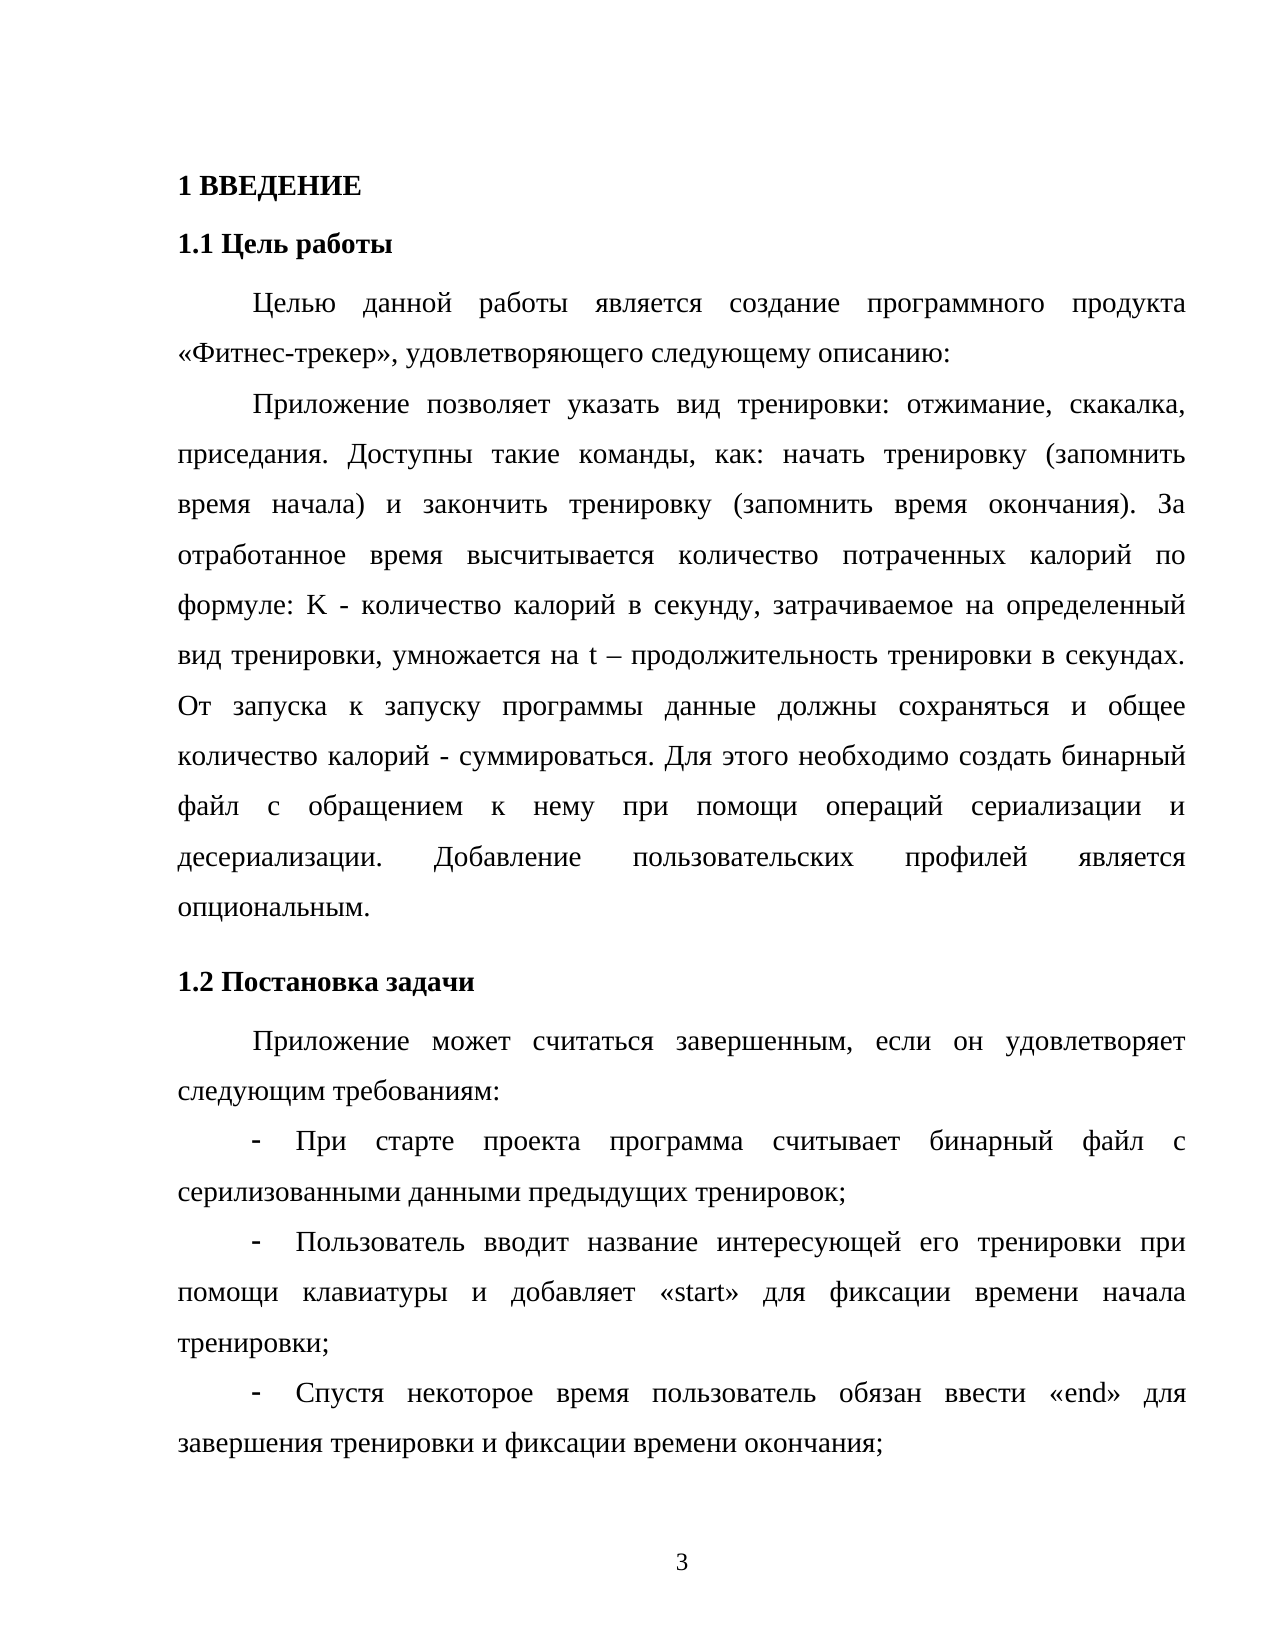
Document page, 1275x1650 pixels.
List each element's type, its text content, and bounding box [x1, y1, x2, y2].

text Приложение позволяет указать вид тренировки: отжимание, скакалка, приседания. Доступны такие команды, как: начать тренировку (запомнить время начала) и закончить тренировку (запомнить время окончания). За отработанное время высчитывается количество потраченных калорий по формуле: K - количество калорий в секунду, затрачиваемое на определенный вид тренировки, умножается на t – продолжительность тренировки в секундах. От запуска к запуску программы данные должны сохраняться и общее количество калорий - суммироваться. Для этого необходимо создать бинарный файл с обращением к нему при помощи операций сериализации и десериализации. Добавление пользовательских профилей является опциональным. [177, 386, 1186, 922]
text Целью данной работы является создание программного продукта «Фитнес-трекер», удовлетворяющего следующему описанию: [177, 285, 1186, 369]
list Пользователь вводит название интересующей его тренировки при помощи клавиатуры и добавляет «start» для фиксации времени начала тренировки; [177, 1224, 1186, 1358]
list Спустя некоторое время пользователь обязан ввести «end» для завершения тренировки и фиксации времени окончания; [177, 1375, 1186, 1459]
subtitle 1 ВВЕДЕНИЕ [177, 168, 1186, 202]
subtitle 1.2 Постановка задачи [177, 964, 1186, 998]
subtitle 1.1 Цель работы [177, 227, 1186, 260]
list При старте проекта программа считывает бинарный файл с серилизованными данными предыдущих тренировок; [177, 1123, 1186, 1207]
text Приложение может считаться завершенным, если он удовлетворяет следующим требованиям: [177, 1023, 1186, 1107]
